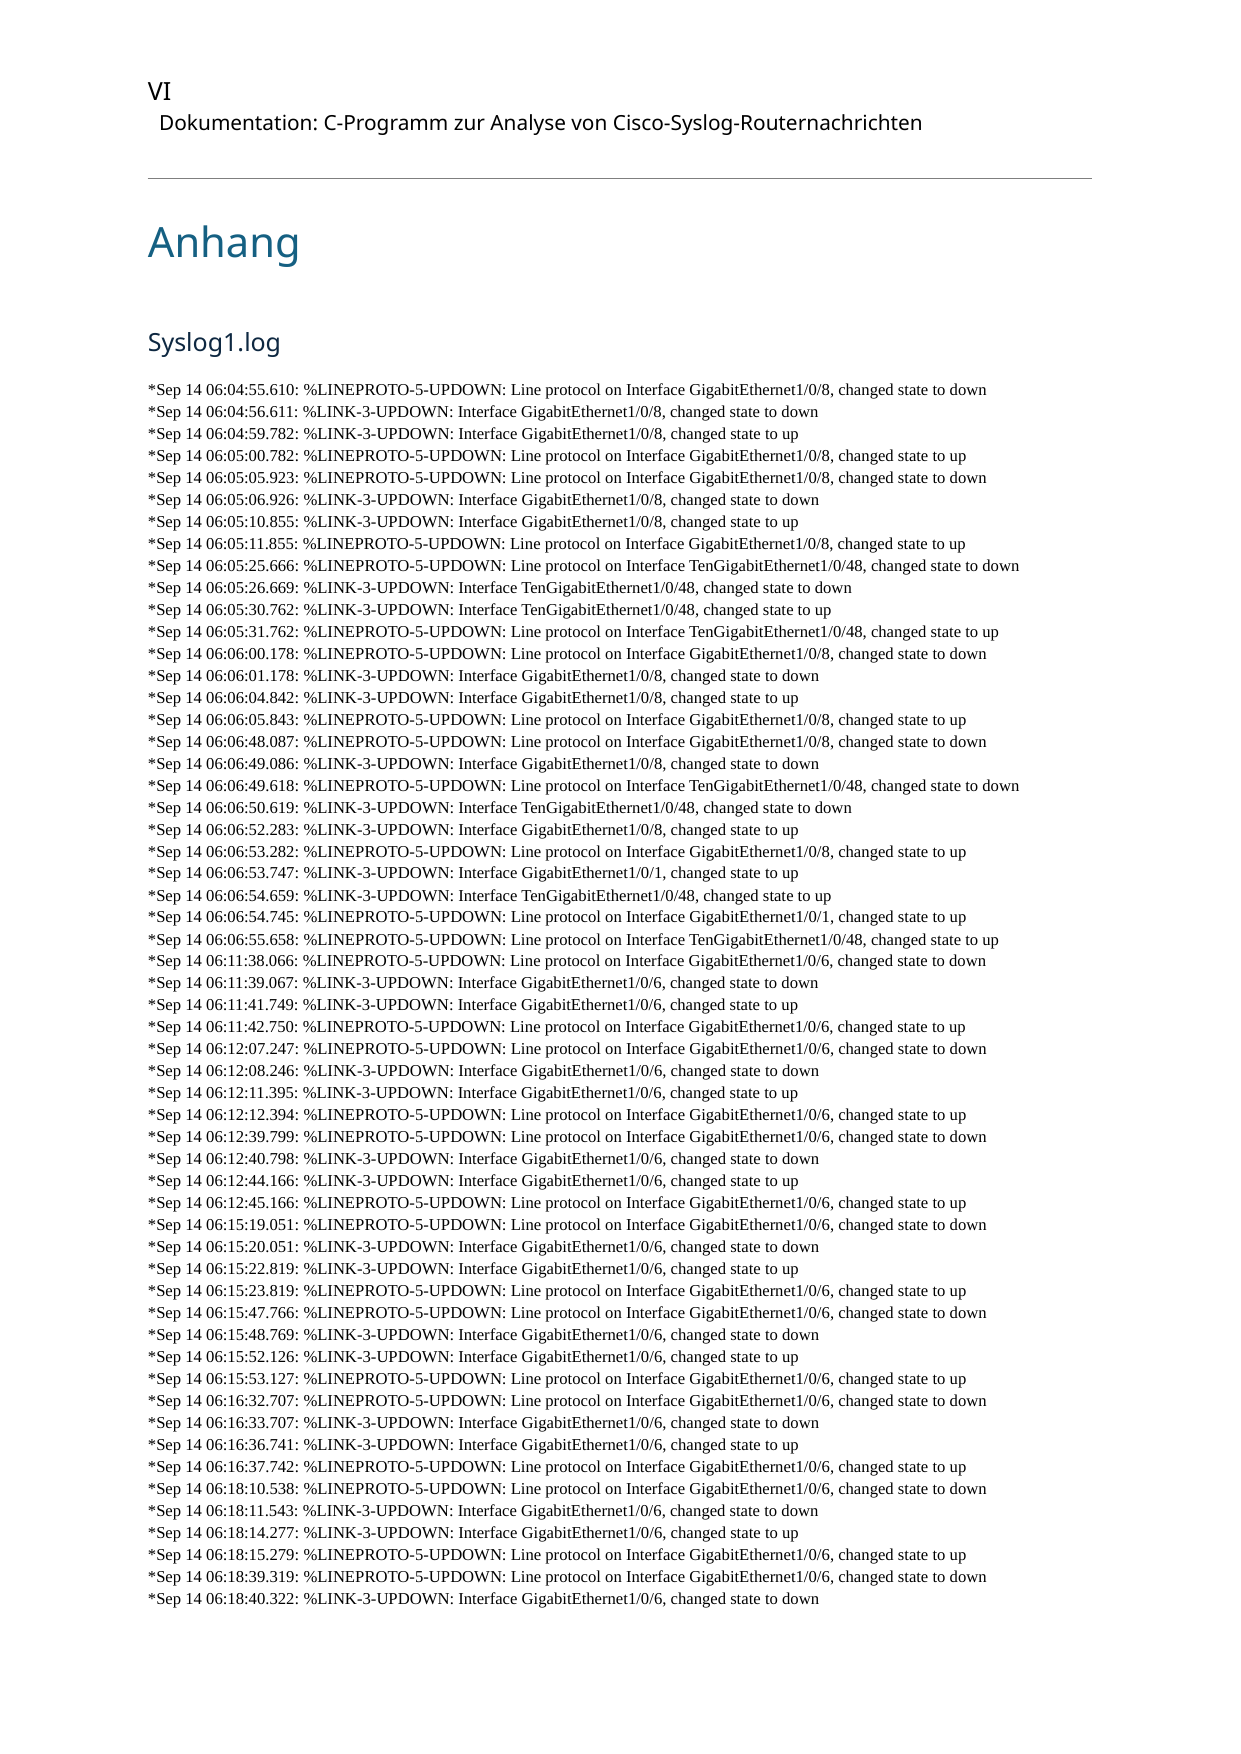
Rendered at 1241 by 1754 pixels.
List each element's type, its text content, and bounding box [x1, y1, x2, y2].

text *Sep 14 06:15:22.819: %LINK-3-UPDOWN: Interface GigabitEthernet1/0/6, changed state to up [148, 1259, 1093, 1278]
text *Sep 14 06:05:26.669: %LINK-3-UPDOWN: Interface TenGigabitEthernet1/0/48, changed state to down [148, 578, 1093, 597]
text *Sep 14 06:15:48.769: %LINK-3-UPDOWN: Interface GigabitEthernet1/0/6, changed state to down [148, 1325, 1093, 1344]
text *Sep 14 06:15:52.126: %LINK-3-UPDOWN: Interface GigabitEthernet1/0/6, changed state to up [148, 1347, 1093, 1366]
text *Sep 14 06:18:15.279: %LINEPROTO-5-UPDOWN: Line protocol on Interface GigabitEthernet1/0/6, changed state to up [148, 1545, 1093, 1564]
text *Sep 14 06:11:41.749: %LINK-3-UPDOWN: Interface GigabitEthernet1/0/6, changed state to up [148, 995, 1093, 1014]
text *Sep 14 06:06:49.618: %LINEPROTO-5-UPDOWN: Line protocol on Interface TenGigabitEthernet1/0/48, changed state to down [148, 775, 1093, 794]
text *Sep 14 06:12:44.166: %LINK-3-UPDOWN: Interface GigabitEthernet1/0/6, changed state to up [148, 1171, 1093, 1190]
text *Sep 14 06:11:39.067: %LINK-3-UPDOWN: Interface GigabitEthernet1/0/6, changed state to down [148, 973, 1093, 992]
text *Sep 14 06:04:56.611: %LINK-3-UPDOWN: Interface GigabitEthernet1/0/8, changed state to down [148, 402, 1093, 421]
text *Sep 14 06:18:10.538: %LINEPROTO-5-UPDOWN: Line protocol on Interface GigabitEthernet1/0/6, changed state to down [148, 1479, 1093, 1498]
text *Sep 14 06:11:38.066: %LINEPROTO-5-UPDOWN: Line protocol on Interface GigabitEthernet1/0/6, changed state to down [148, 951, 1093, 970]
text *Sep 14 06:18:40.322: %LINK-3-UPDOWN: Interface GigabitEthernet1/0/6, changed state to down [148, 1589, 1093, 1608]
text *Sep 14 06:18:14.277: %LINK-3-UPDOWN: Interface GigabitEthernet1/0/6, changed state to up [148, 1523, 1093, 1542]
text *Sep 14 06:06:53.747: %LINK-3-UPDOWN: Interface GigabitEthernet1/0/1, changed state to up [148, 863, 1093, 882]
text *Sep 14 06:18:11.543: %LINK-3-UPDOWN: Interface GigabitEthernet1/0/6, changed state to down [148, 1501, 1093, 1520]
text *Sep 14 06:06:05.843: %LINEPROTO-5-UPDOWN: Line protocol on Interface GigabitEthernet1/0/8, changed state to up [148, 709, 1093, 729]
text *Sep 14 06:18:39.319: %LINEPROTO-5-UPDOWN: Line protocol on Interface GigabitEthernet1/0/6, changed state to down [148, 1567, 1093, 1586]
text *Sep 14 06:12:45.166: %LINEPROTO-5-UPDOWN: Line protocol on Interface GigabitEthernet1/0/6, changed state to up [148, 1193, 1093, 1212]
text *Sep 14 06:12:39.799: %LINEPROTO-5-UPDOWN: Line protocol on Interface GigabitEthernet1/0/6, changed state to down [148, 1127, 1093, 1146]
text *Sep 14 06:15:47.766: %LINEPROTO-5-UPDOWN: Line protocol on Interface GigabitEthernet1/0/6, changed state to down [148, 1303, 1093, 1322]
text *Sep 14 06:12:11.395: %LINK-3-UPDOWN: Interface GigabitEthernet1/0/6, changed state to up [148, 1083, 1093, 1102]
text *Sep 14 06:06:01.178: %LINK-3-UPDOWN: Interface GigabitEthernet1/0/8, changed state to down [148, 666, 1093, 685]
text *Sep 14 06:16:36.741: %LINK-3-UPDOWN: Interface GigabitEthernet1/0/6, changed state to up [148, 1435, 1093, 1454]
text *Sep 14 06:12:08.246: %LINK-3-UPDOWN: Interface GigabitEthernet1/0/6, changed state to down [148, 1061, 1093, 1080]
text *Sep 14 06:16:37.742: %LINEPROTO-5-UPDOWN: Line protocol on Interface GigabitEthernet1/0/6, changed state to up [148, 1457, 1093, 1476]
text *Sep 14 06:12:40.798: %LINK-3-UPDOWN: Interface GigabitEthernet1/0/6, changed state to down [148, 1149, 1093, 1168]
text *Sep 14 06:05:25.666: %LINEPROTO-5-UPDOWN: Line protocol on Interface TenGigabitEthernet1/0/48, changed state to down [148, 556, 1093, 575]
text *Sep 14 06:11:42.750: %LINEPROTO-5-UPDOWN: Line protocol on Interface GigabitEthernet1/0/6, changed state to up [148, 1017, 1093, 1036]
text *Sep 14 06:06:53.282: %LINEPROTO-5-UPDOWN: Line protocol on Interface GigabitEthernet1/0/8, changed state to up [148, 841, 1093, 861]
text *Sep 14 06:04:55.610: %LINEPROTO-5-UPDOWN: Line protocol on Interface GigabitEthernet1/0/8, changed state to down [148, 380, 1093, 399]
text *Sep 14 06:06:04.842: %LINK-3-UPDOWN: Interface GigabitEthernet1/0/8, changed state to up [148, 687, 1093, 707]
text *Sep 14 06:16:32.707: %LINEPROTO-5-UPDOWN: Line protocol on Interface GigabitEthernet1/0/6, changed state to down [148, 1391, 1093, 1410]
text *Sep 14 06:04:59.782: %LINK-3-UPDOWN: Interface GigabitEthernet1/0/8, changed state to up [148, 424, 1093, 443]
text *Sep 14 06:12:12.394: %LINEPROTO-5-UPDOWN: Line protocol on Interface GigabitEthernet1/0/6, changed state to up [148, 1105, 1093, 1124]
text *Sep 14 06:05:05.923: %LINEPROTO-5-UPDOWN: Line protocol on Interface GigabitEthernet1/0/8, changed state to down [148, 468, 1093, 487]
text *Sep 14 06:06:54.659: %LINK-3-UPDOWN: Interface TenGigabitEthernet1/0/48, changed state to up [148, 885, 1093, 904]
text *Sep 14 06:06:55.658: %LINEPROTO-5-UPDOWN: Line protocol on Interface TenGigabitEthernet1/0/48, changed state to up [148, 929, 1093, 948]
text *Sep 14 06:12:07.247: %LINEPROTO-5-UPDOWN: Line protocol on Interface GigabitEthernet1/0/6, changed state to down [148, 1039, 1093, 1058]
text *Sep 14 06:06:48.087: %LINEPROTO-5-UPDOWN: Line protocol on Interface GigabitEthernet1/0/8, changed state to down [148, 731, 1093, 751]
text *Sep 14 06:06:00.178: %LINEPROTO-5-UPDOWN: Line protocol on Interface GigabitEthernet1/0/8, changed state to down [148, 643, 1093, 663]
text *Sep 14 06:06:50.619: %LINK-3-UPDOWN: Interface TenGigabitEthernet1/0/48, changed state to down [148, 797, 1093, 817]
text *Sep 14 06:15:53.127: %LINEPROTO-5-UPDOWN: Line protocol on Interface GigabitEthernet1/0/6, changed state to up [148, 1369, 1093, 1388]
text *Sep 14 06:15:23.819: %LINEPROTO-5-UPDOWN: Line protocol on Interface GigabitEthernet1/0/6, changed state to up [148, 1281, 1093, 1300]
text *Sep 14 06:15:19.051: %LINEPROTO-5-UPDOWN: Line protocol on Interface GigabitEthernet1/0/6, changed state to down [148, 1215, 1093, 1234]
text *Sep 14 06:05:31.762: %LINEPROTO-5-UPDOWN: Line protocol on Interface TenGigabitEthernet1/0/48, changed state to up [148, 622, 1093, 641]
text *Sep 14 06:06:49.086: %LINK-3-UPDOWN: Interface GigabitEthernet1/0/8, changed state to down [148, 753, 1093, 773]
text *Sep 14 06:15:20.051: %LINK-3-UPDOWN: Interface GigabitEthernet1/0/6, changed state to down [148, 1237, 1093, 1256]
text Syslog1.log [148, 325, 1093, 359]
text *Sep 14 06:05:30.762: %LINK-3-UPDOWN: Interface TenGigabitEthernet1/0/48, changed state to up [148, 599, 1093, 619]
text *Sep 14 06:05:06.926: %LINK-3-UPDOWN: Interface GigabitEthernet1/0/8, changed state to down [148, 490, 1093, 509]
text *Sep 14 06:05:11.855: %LINEPROTO-5-UPDOWN: Line protocol on Interface GigabitEthernet1/0/8, changed state to up [148, 534, 1093, 553]
text *Sep 14 06:16:33.707: %LINK-3-UPDOWN: Interface GigabitEthernet1/0/6, changed state to down [148, 1413, 1093, 1432]
text Anhang [148, 213, 1093, 270]
text *Sep 14 06:05:00.782: %LINEPROTO-5-UPDOWN: Line protocol on Interface GigabitEthernet1/0/8, changed state to up [148, 446, 1093, 465]
text *Sep 14 06:05:10.855: %LINK-3-UPDOWN: Interface GigabitEthernet1/0/8, changed state to up [148, 512, 1093, 531]
text *Sep 14 06:06:52.283: %LINK-3-UPDOWN: Interface GigabitEthernet1/0/8, changed state to up [148, 819, 1093, 838]
text *Sep 14 06:06:54.745: %LINEPROTO-5-UPDOWN: Line protocol on Interface GigabitEthernet1/0/1, changed state to up [148, 907, 1093, 926]
